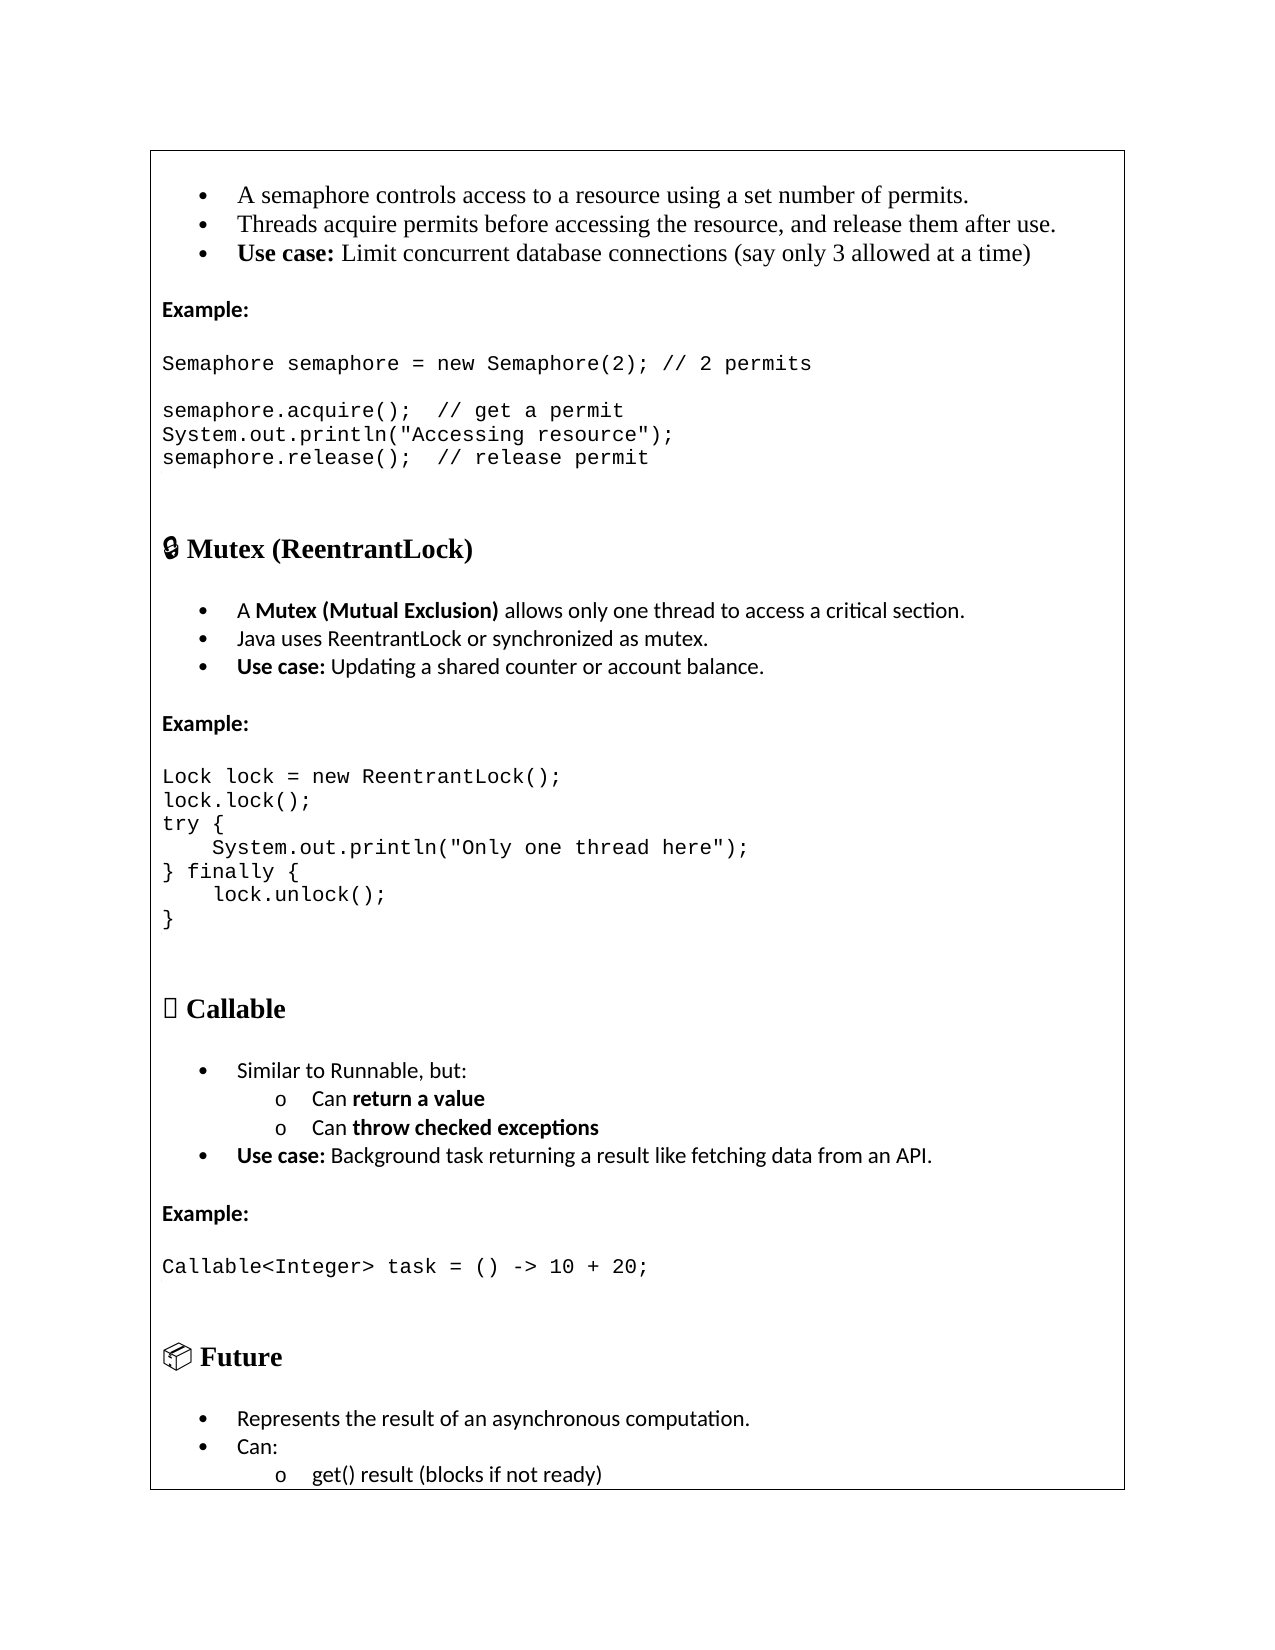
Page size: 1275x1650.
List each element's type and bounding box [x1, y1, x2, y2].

table_cell [151, 151, 1124, 1489]
